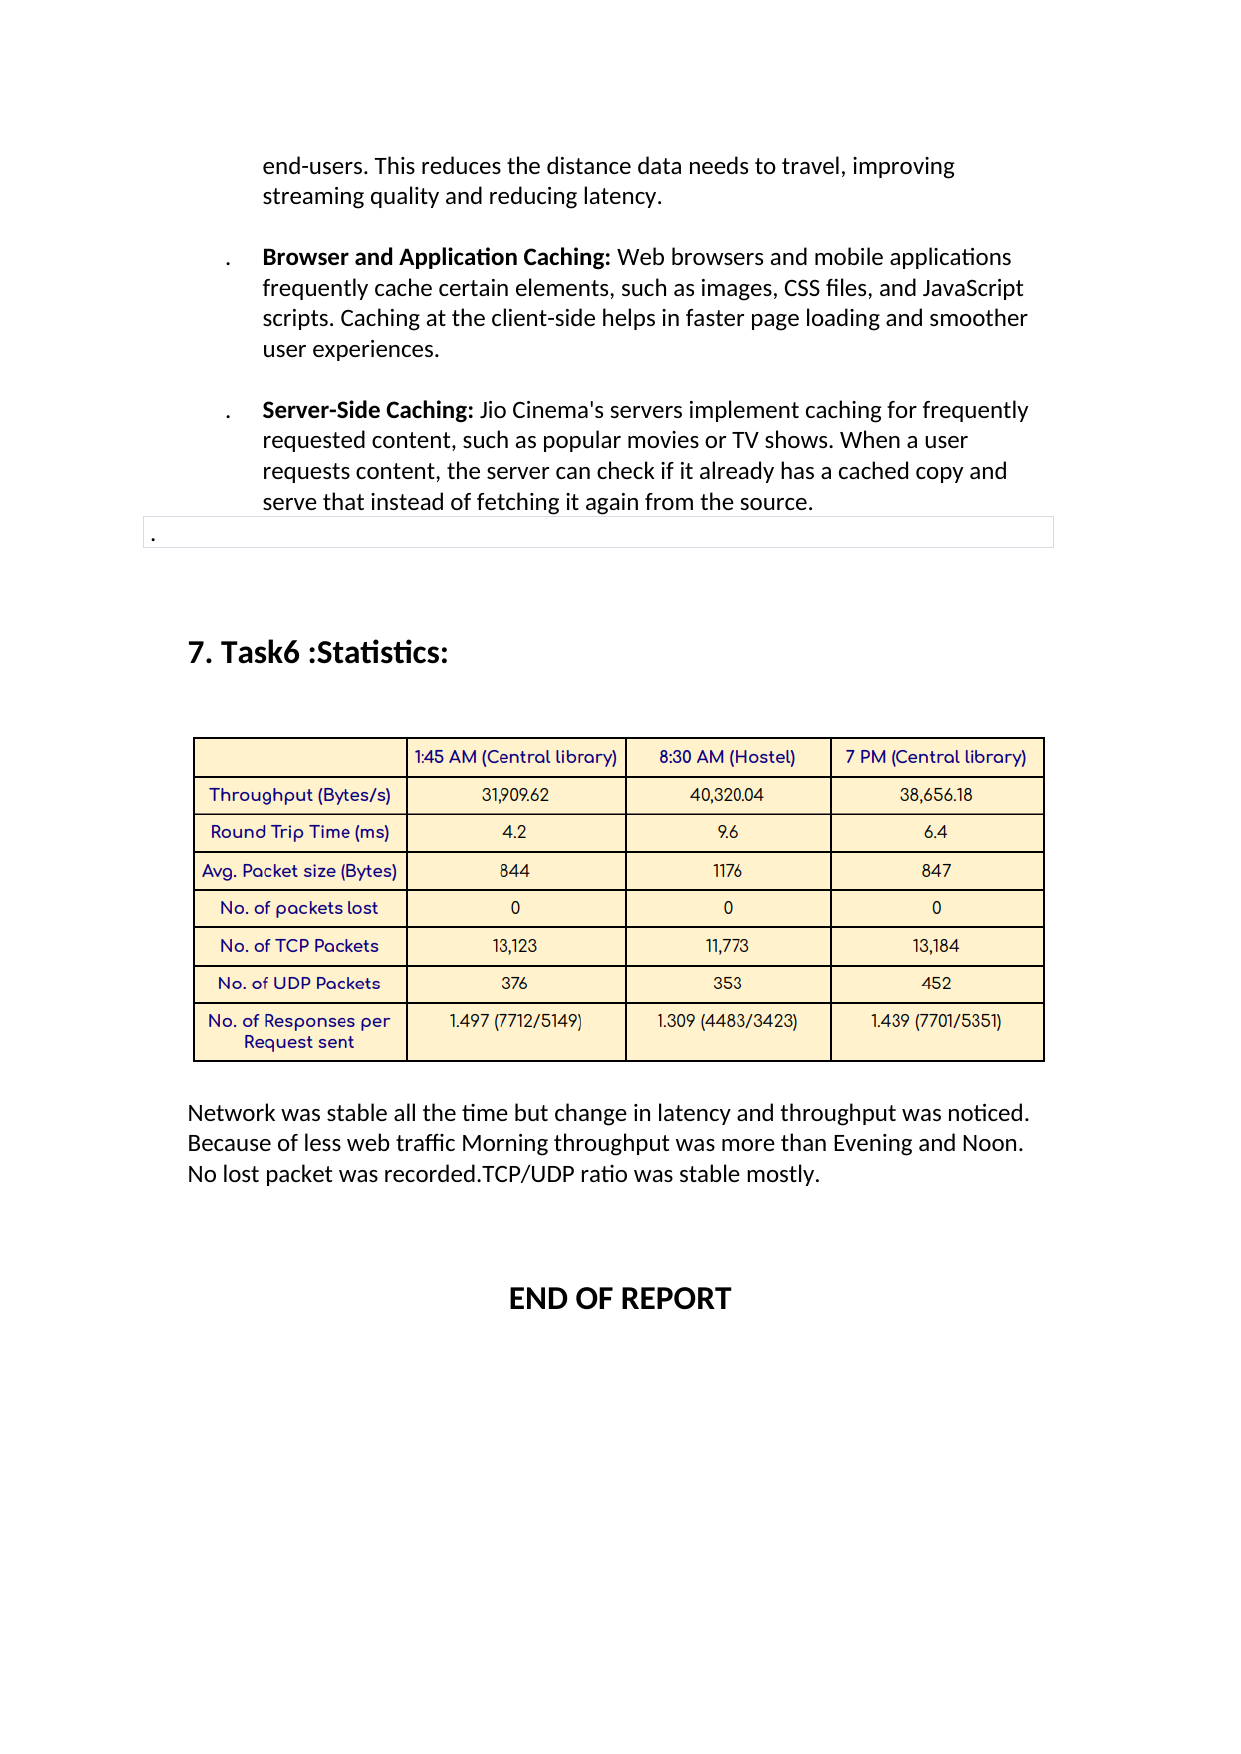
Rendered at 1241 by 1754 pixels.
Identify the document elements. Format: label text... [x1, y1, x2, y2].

subtitle END OF REPORT [187, 1277, 1053, 1317]
list Server-Side Caching: Jio Cinema's servers implement caching for frequently requested content, such as popular movies or TV shows. When a user requests content, the server can check if it already has a cached copy and serve that instead of fetching it again from the source. [225, 394, 1053, 516]
text Because of less web traffic Morning throughput was more than Evening and Noon. [187, 1127, 1053, 1158]
list Browser and Application Caching: Web browsers and mobile applications frequently cache certain elements, such as images, CSS files, and JavaScript scripts. Caching at the client-side helps in faster page loading and smoother user experiences. [225, 242, 1053, 364]
text No lost packet was recorded.TCP/UDP ratio was stable mostly. [187, 1158, 1053, 1188]
picture [187, 728, 1053, 1072]
text Network was stable all the time but change in latency and throughput was noticed. [187, 1097, 1053, 1127]
subtitle Task6 :Statistics: [187, 631, 1053, 672]
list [225, 150, 1053, 211]
